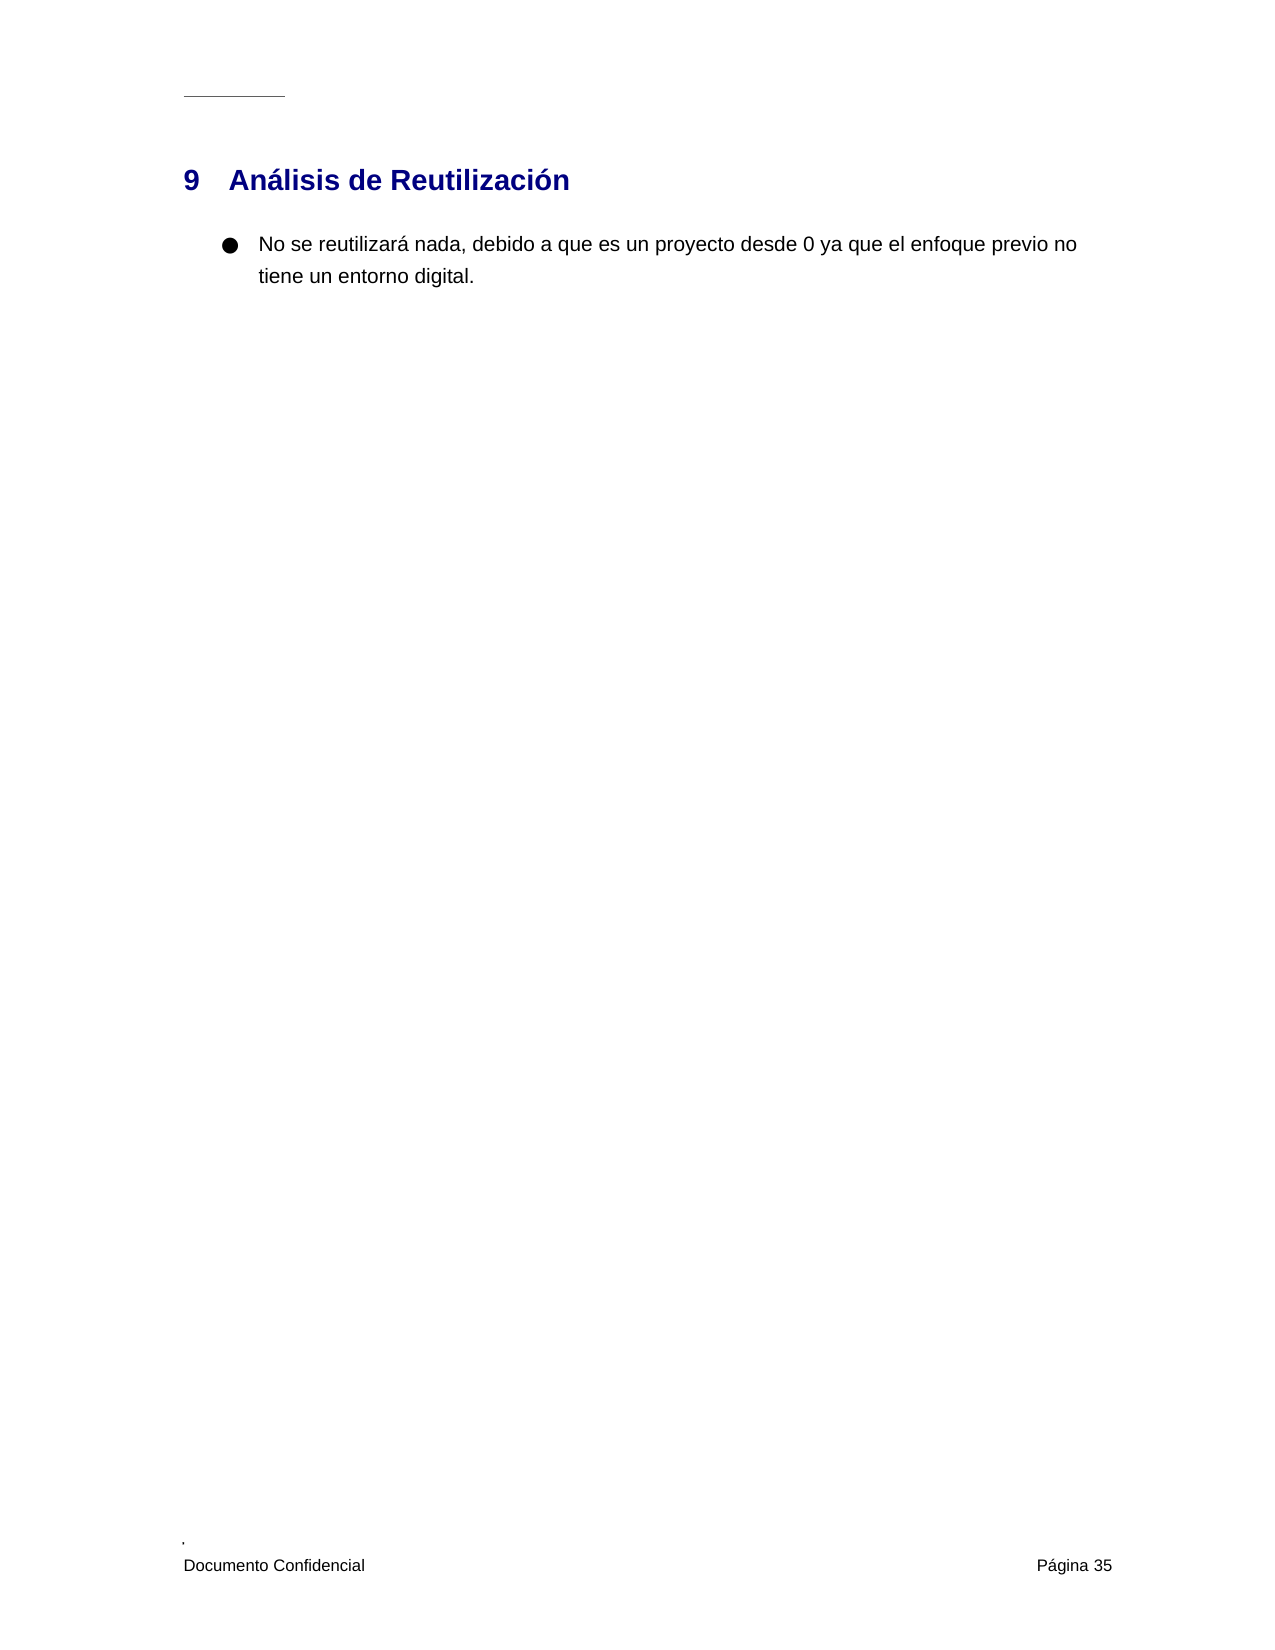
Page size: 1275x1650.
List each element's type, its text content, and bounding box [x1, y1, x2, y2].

list Análisis de Reutilización [183, 162, 1125, 196]
list No se reutilizará nada, debido a que es un proyecto desde 0 ya que el enfoque previo no tiene un entorno digital. [221, 221, 1125, 288]
